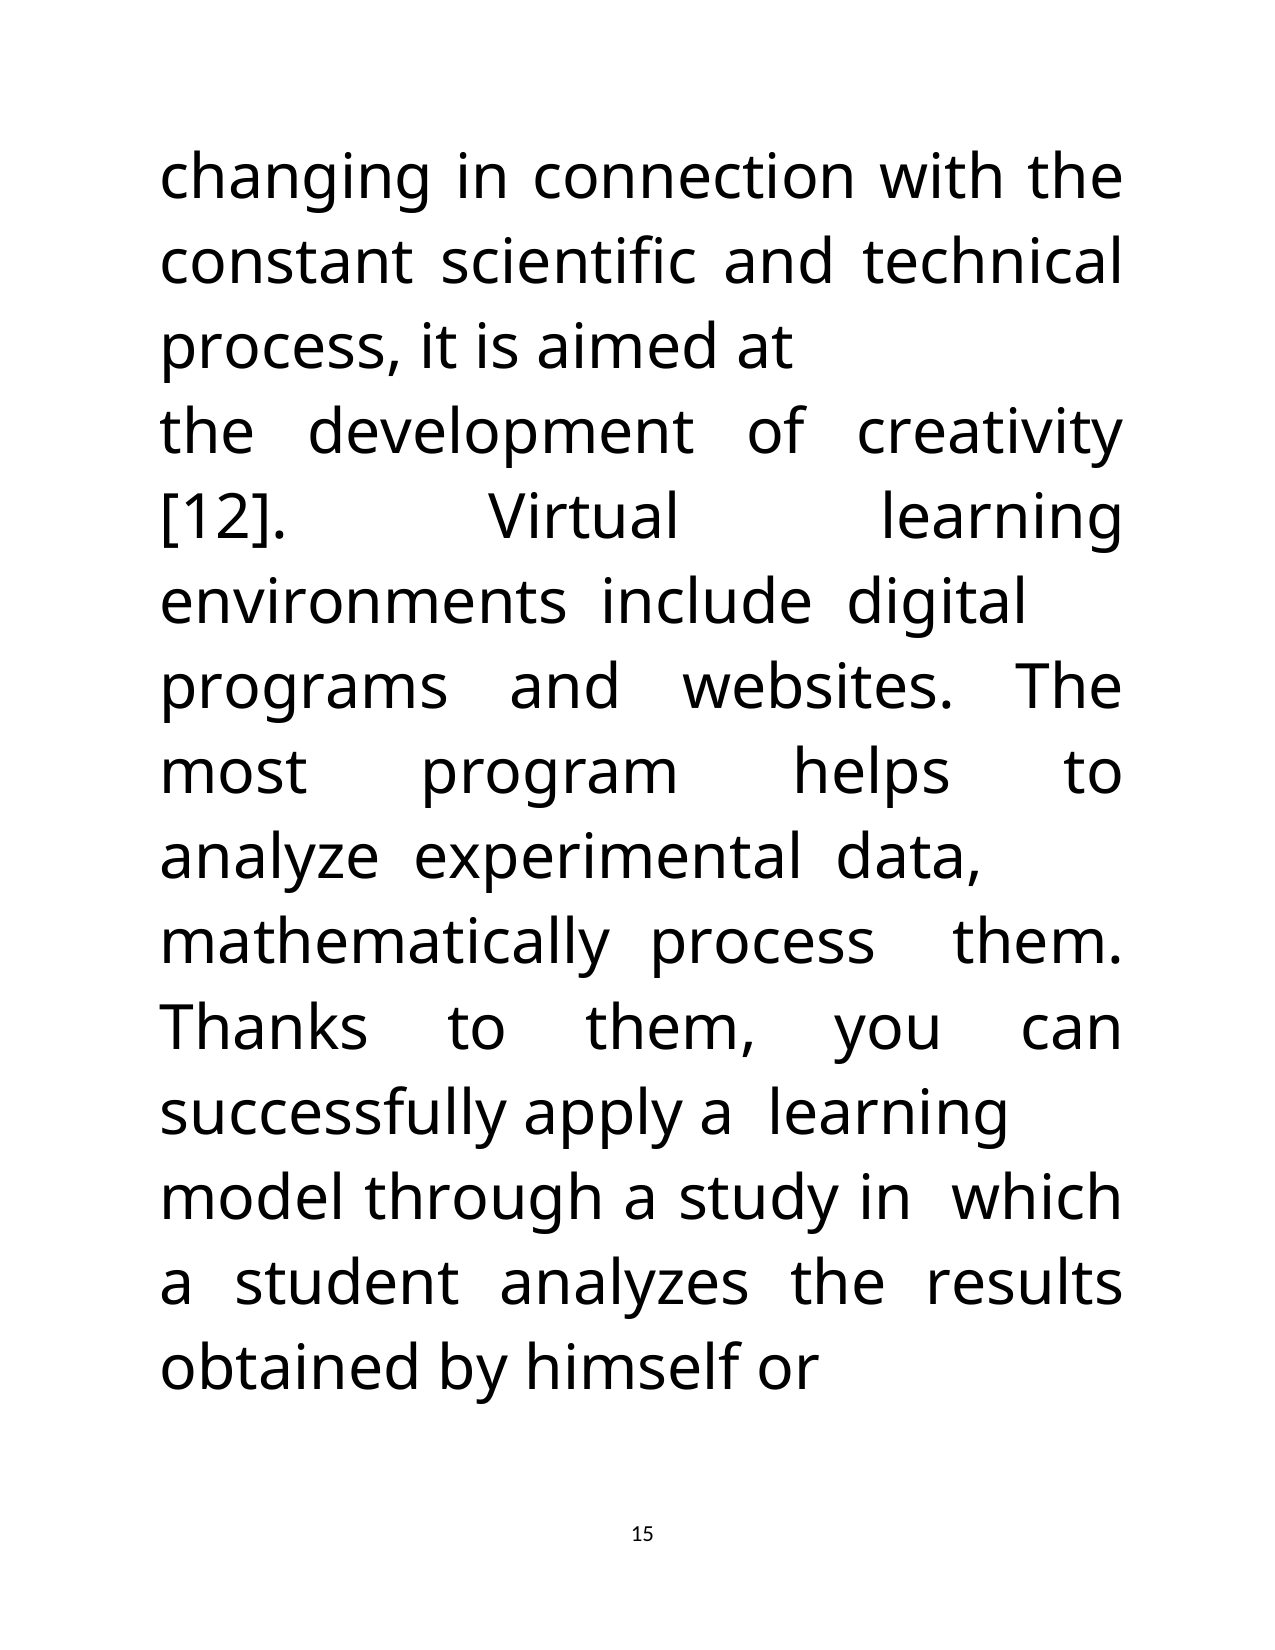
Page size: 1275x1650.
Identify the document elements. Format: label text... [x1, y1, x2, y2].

text mathematically process them. Thanks to them, you can successfully apply a learning [159, 897, 1125, 1152]
text model through a study in which a student analyzes the results obtained by himself or [159, 1152, 1125, 1408]
text changing in connection with the constant scientific and technical process, it is aimed at [159, 131, 1125, 387]
text the development of creativity [12]. Virtual learning environments include digital [159, 387, 1125, 642]
text programs and websites. The most program helps to analyze experimental data, [159, 642, 1125, 897]
